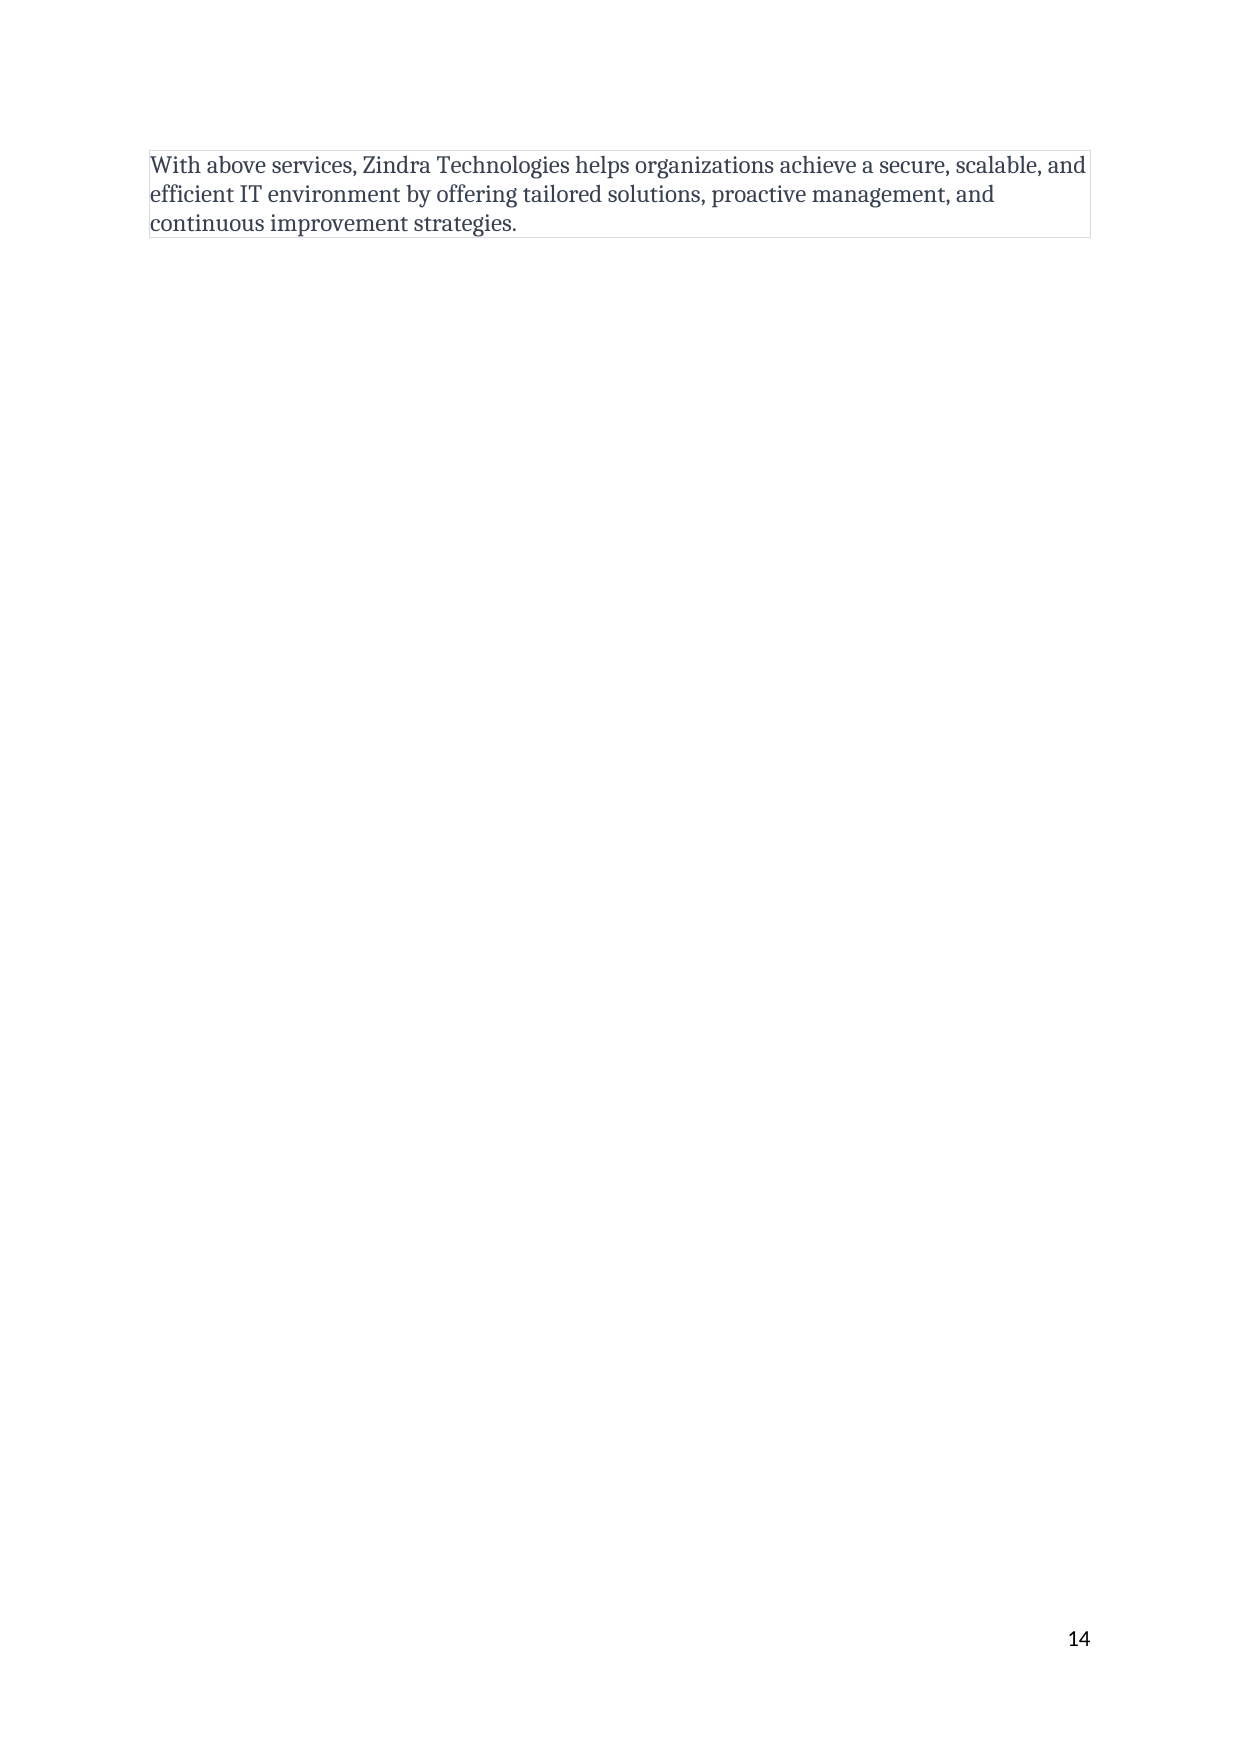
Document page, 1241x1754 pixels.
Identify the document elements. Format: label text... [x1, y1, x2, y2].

text With above services, Zindra Technologies helps organizations achieve a secure, scalable, and efficient IT environment by offering tailored solutions, proactive management, and continuous improvement strategies. [150, 151, 1090, 237]
